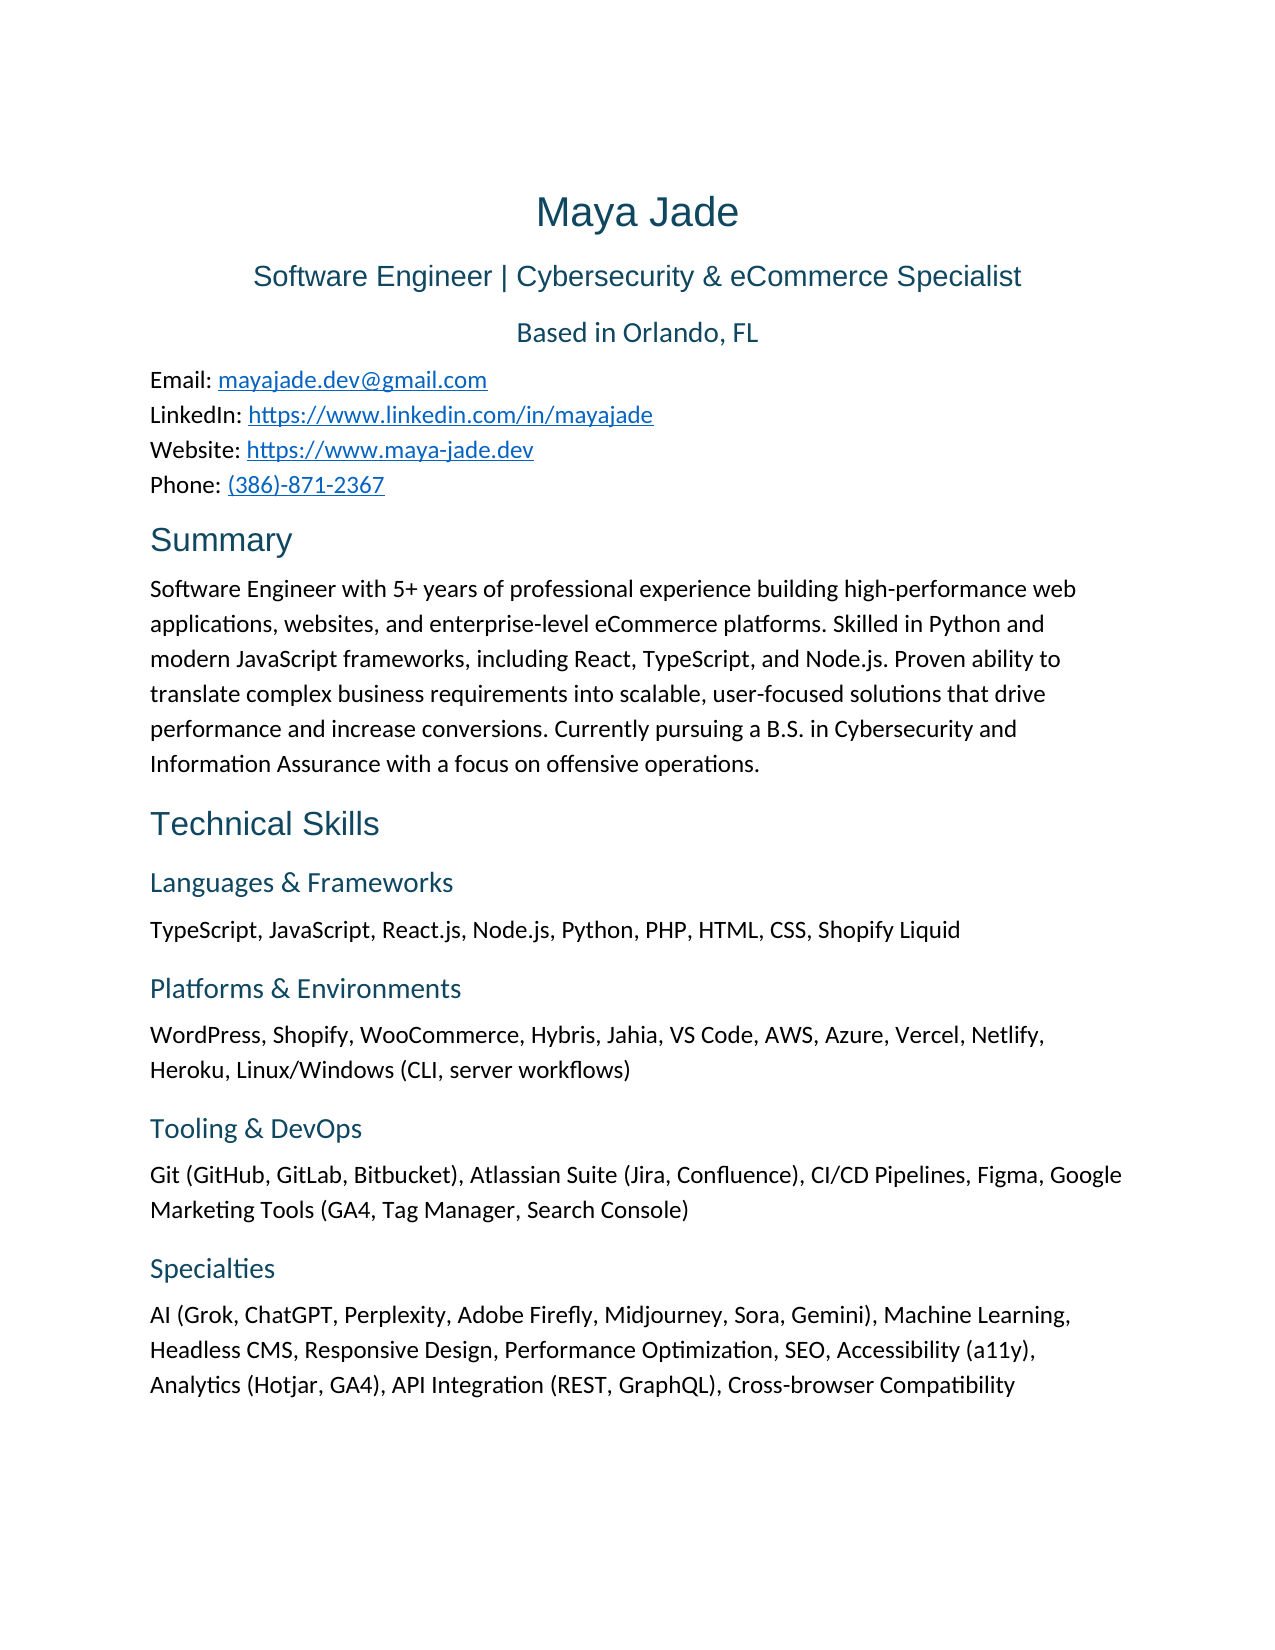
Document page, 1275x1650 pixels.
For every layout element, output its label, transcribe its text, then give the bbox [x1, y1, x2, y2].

subtitle Languages & Frameworks [150, 864, 1125, 900]
text WordPress, Shopify, WooCommerce, Hybris, Jahia, VS Code, AWS, Azure, Vercel, Netlify, Heroku, Linux/Windows (CLI, server workflows) [150, 1019, 1125, 1084]
text Git (GitHub, GitLab, Bitbucket), Atlassian Suite (Jira, Confluence), CI/CD Pipelines, Figma, Google Marketing Tools (GA4, Tag Manager, Search Console) [150, 1159, 1125, 1224]
text LinkedIn: https://www.linkedin.com/in/mayajade [150, 399, 1125, 429]
subtitle Tooling & DevOps [150, 1110, 1125, 1145]
text Software Engineer with 5+ years of professional experience building high-performance web applications, websites, and enterprise-level eCommerce platforms. Skilled in Python and modern JavaScript frameworks, including React, TypeScript, and Node.js. Proven ability to translate complex business requirements into scalable, user-focused solutions that drive performance and increase conversions. Currently pursuing a B.S. in Cybersecurity and Information Assurance with a focus on offensive operations. [150, 573, 1125, 778]
subtitle Platforms & Environments [150, 970, 1125, 1005]
subtitle Specialties [150, 1250, 1125, 1286]
text Phone: (386)-871-2367 [150, 469, 1125, 499]
subtitle Based in Orlando, FL [150, 314, 1125, 350]
subtitle Software Engineer | Cybersecurity & eCommerce Specialist [150, 259, 1125, 293]
text Website: https://www.maya-jade.dev [150, 434, 1125, 464]
text AI (Grok, ChatGPT, Perplexity, Adobe Firefly, Midjourney, Sora, Gemini), Machine Learning, Headless CMS, Responsive Design, Performance Optimization, SEO, Accessibility (a11y), Analytics (Hotjar, GA4), API Integration (REST, GraphQL), Cross-browser Compatibility [150, 1299, 1125, 1400]
text TypeScript, JavaScript, React.js, Node.js, Python, PHP, HTML, CSS, Shopify Liquid [150, 914, 1125, 944]
subtitle Maya Jade [150, 187, 1125, 235]
subtitle Summary [150, 520, 1125, 559]
text Email: mayajade.dev@gmail.com [150, 364, 1125, 394]
subtitle Technical Skills [150, 804, 1125, 842]
